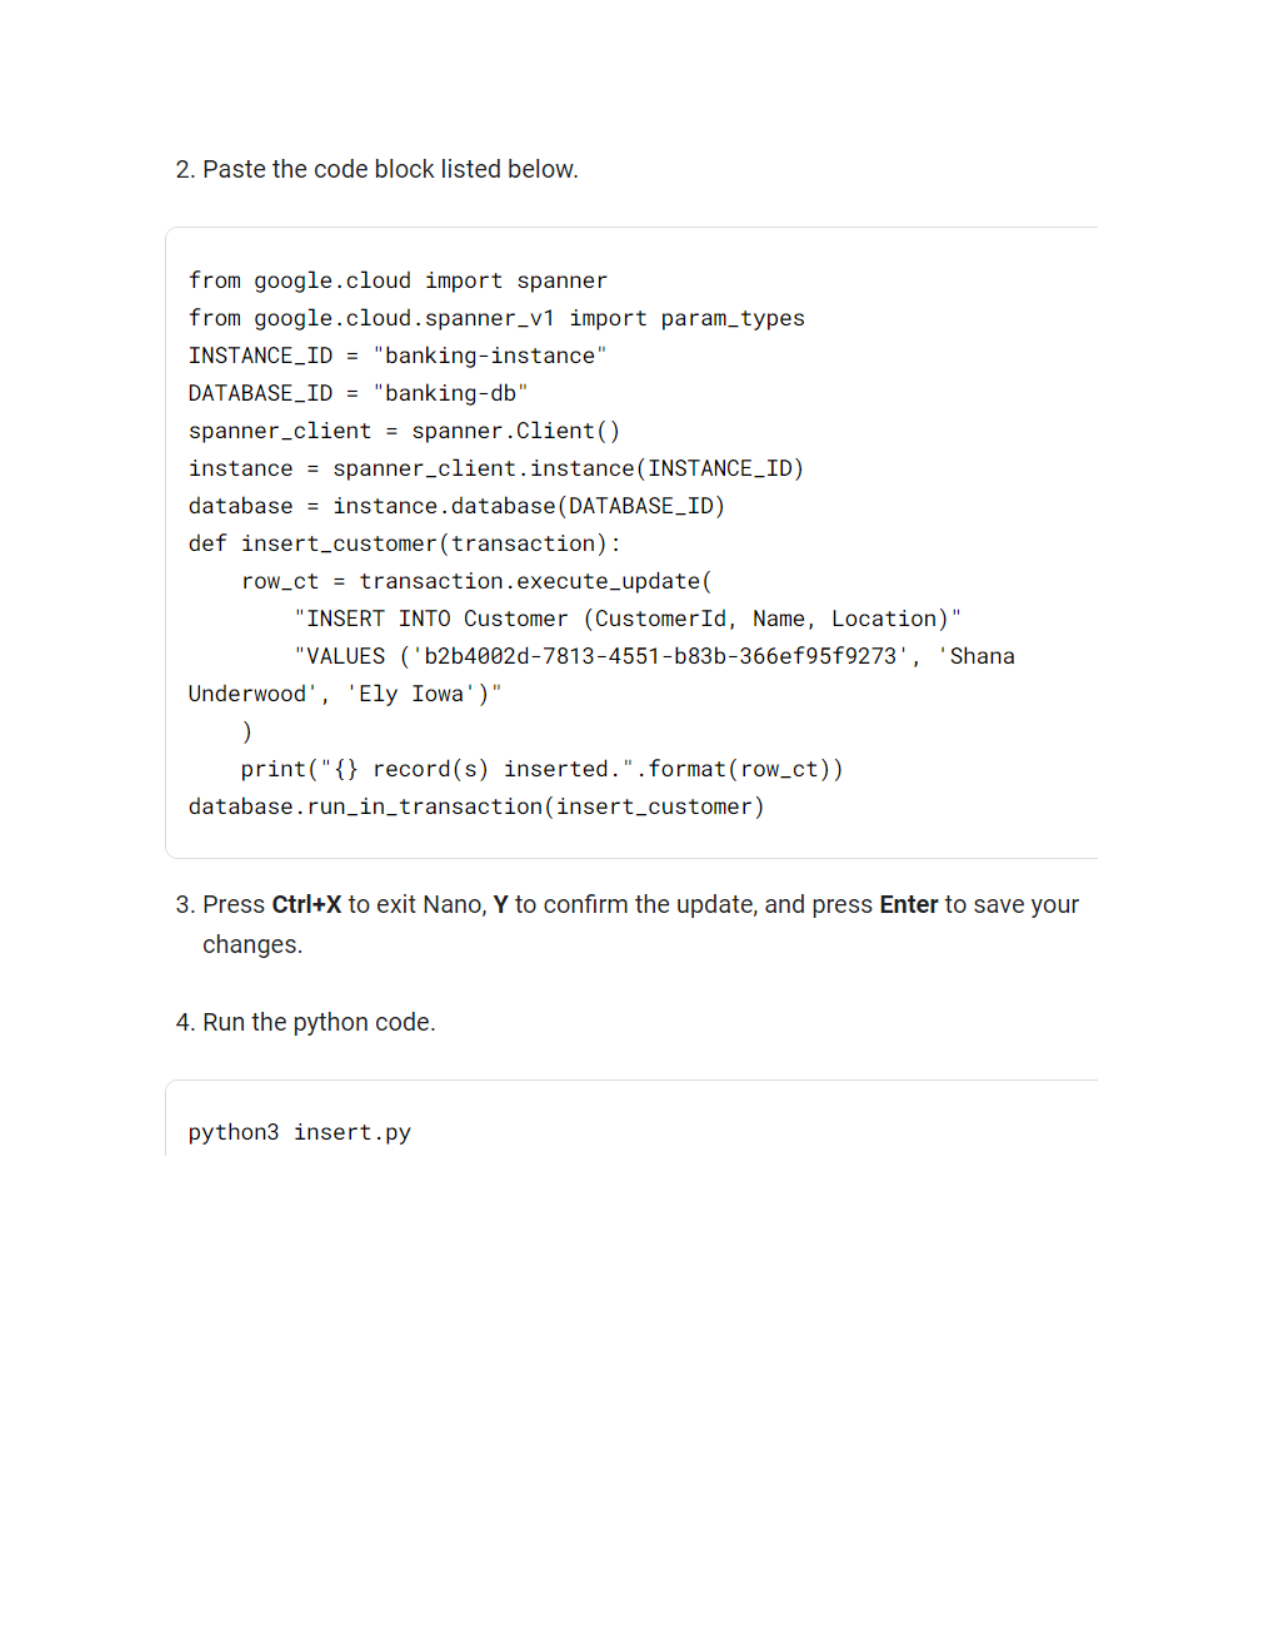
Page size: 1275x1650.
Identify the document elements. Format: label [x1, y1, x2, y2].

picture [150, 150, 1098, 1156]
